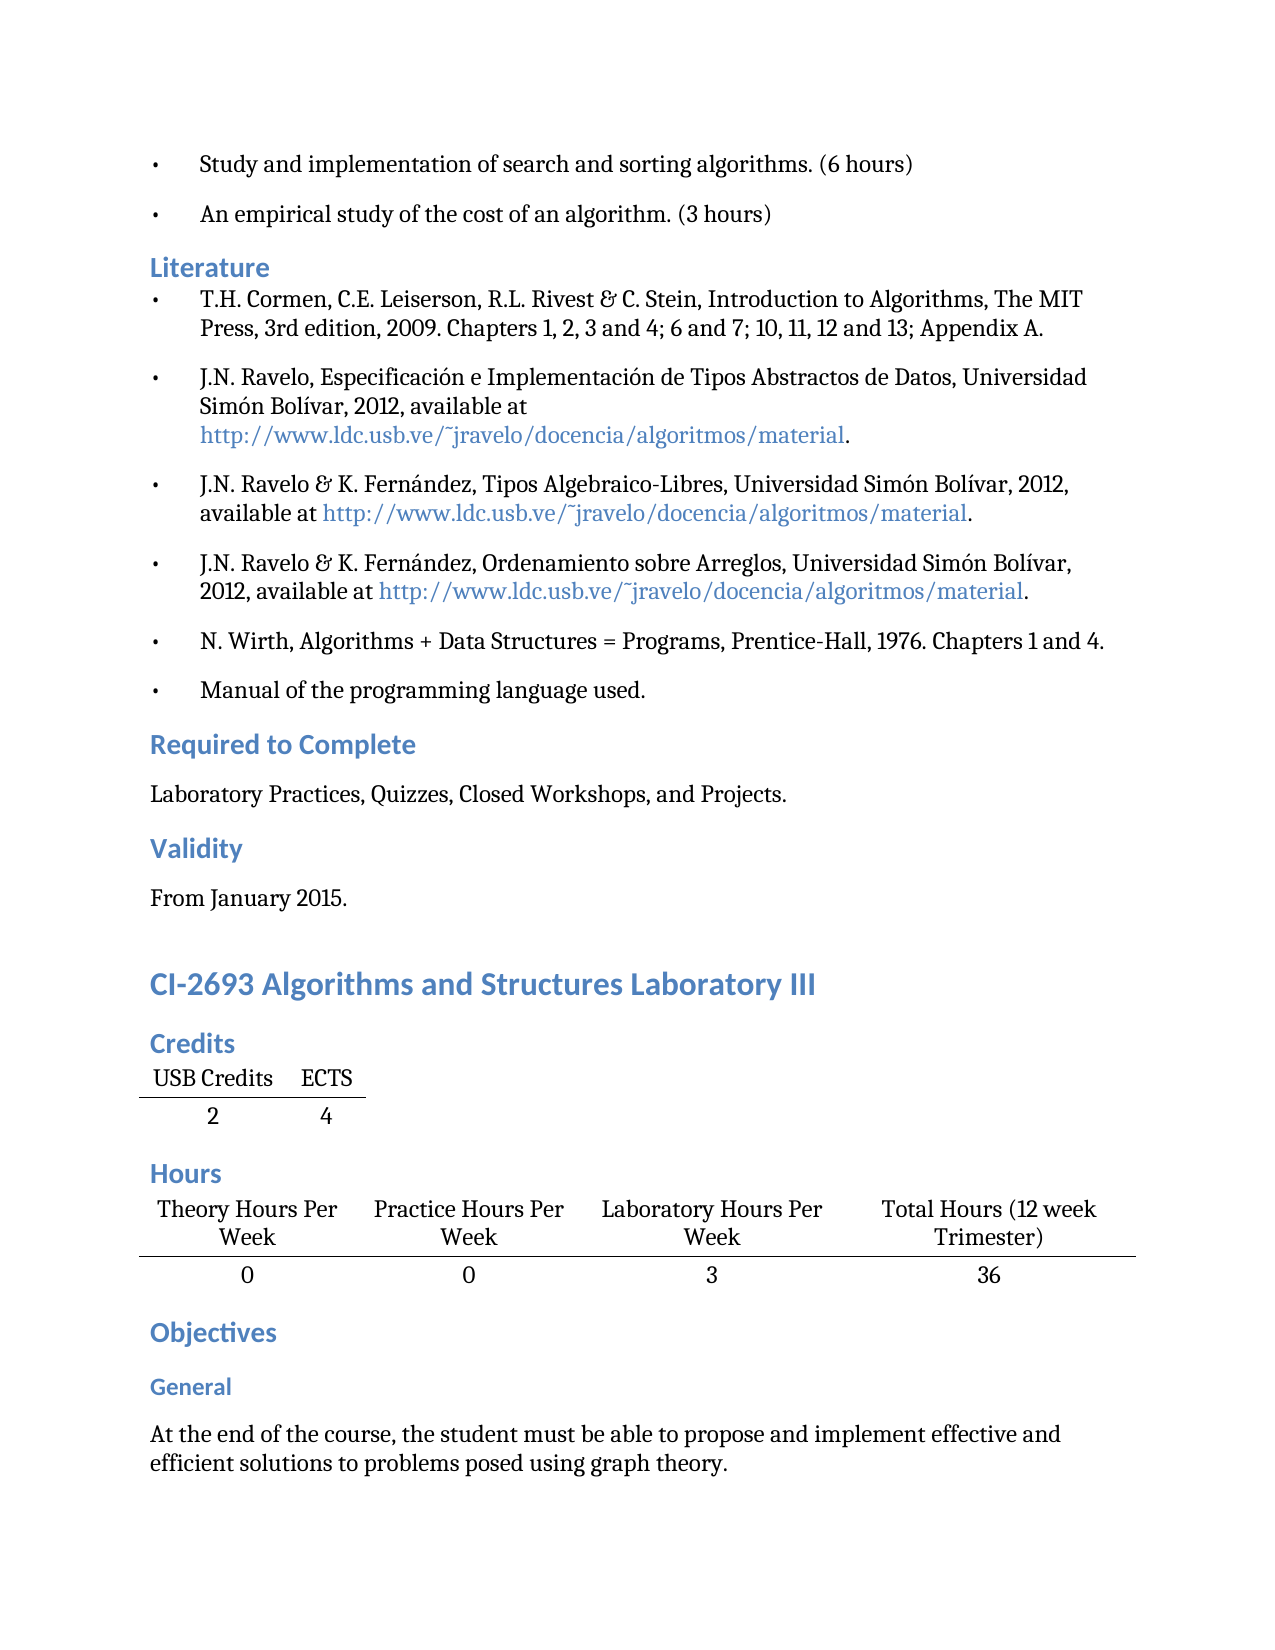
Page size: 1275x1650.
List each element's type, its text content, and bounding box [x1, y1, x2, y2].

table_header Total Hours (12 week Trimester) [842, 1191, 1136, 1256]
subtitle Hours [150, 1155, 1125, 1191]
list N. Wirth, Algorithms + Data Structures = Programs, Prentice-Hall, 1976. Chapters 1 and 4. [150, 627, 1125, 656]
list Manual of the programming language used. [150, 676, 1125, 705]
subtitle Required to Complete [150, 726, 1125, 762]
table_cell 36 [842, 1257, 1136, 1294]
table_cell 4 [287, 1098, 366, 1134]
table_header USB Credits [139, 1060, 287, 1097]
table_header Practice Hours Per Week [356, 1191, 582, 1256]
table_cell 3 [582, 1257, 842, 1294]
list Study and implementation of search and sorting algorithms. (6 hours) [150, 150, 1125, 179]
subtitle Validity [150, 830, 1125, 866]
table_cell 0 [139, 1257, 356, 1294]
subtitle Literature [150, 249, 1125, 285]
table_cell 0 [356, 1257, 582, 1294]
list J.N. Ravelo & K. Fernández, Tipos Algebraico-Libres, Universidad Simón Bolívar, 2012, available at http://www.ldc.usb.ve/˜jravelo/docencia/algoritmos/material. [150, 470, 1125, 528]
list J.N. Ravelo & K. Fernández, Ordenamiento sobre Arreglos, Universidad Simón Bolívar, 2012, available at http://www.ldc.usb.ve/˜jravelo/docencia/algoritmos/material. [150, 548, 1125, 606]
list An empirical study of the cost of an algorithm. (3 hours) [150, 199, 1125, 228]
list J.N. Ravelo, Especificación e Implementación de Tipos Abstractos de Datos, Universidad Simón Bolívar, 2012, available at http://www.ldc.usb.ve/˜jravelo/docencia/algoritmos/material. [150, 363, 1125, 449]
text At the end of the course, the student must be able to propose and implement effective and efficient solutions to problems posed using graph theory. [150, 1420, 1125, 1478]
text From January 2015. [150, 884, 1125, 913]
subtitle General [150, 1371, 1125, 1401]
table_header Theory Hours Per Week [139, 1191, 356, 1256]
subtitle Objectives [150, 1314, 1125, 1350]
table_header Laboratory Hours Per Week [582, 1191, 842, 1256]
text Laboratory Practices, Quizzes, Closed Workshops, and Projects. [150, 780, 1125, 809]
subtitle CI-2693 Algorithms and Structures Laboratory III [150, 963, 1125, 1004]
table_header ECTS [287, 1060, 366, 1097]
subtitle Credits [150, 1025, 1125, 1060]
list T.H. Cormen, C.E. Leiserson, R.L. Rivest & C. Stein, Introduction to Algorithms, The MIT Press, 3rd edition, 2009. Chapters 1, 2, 3 and 4; 6 and 7; 10, 11, 12 and 13; Appendix A. [150, 285, 1125, 342]
table_cell 2 [139, 1098, 287, 1134]
